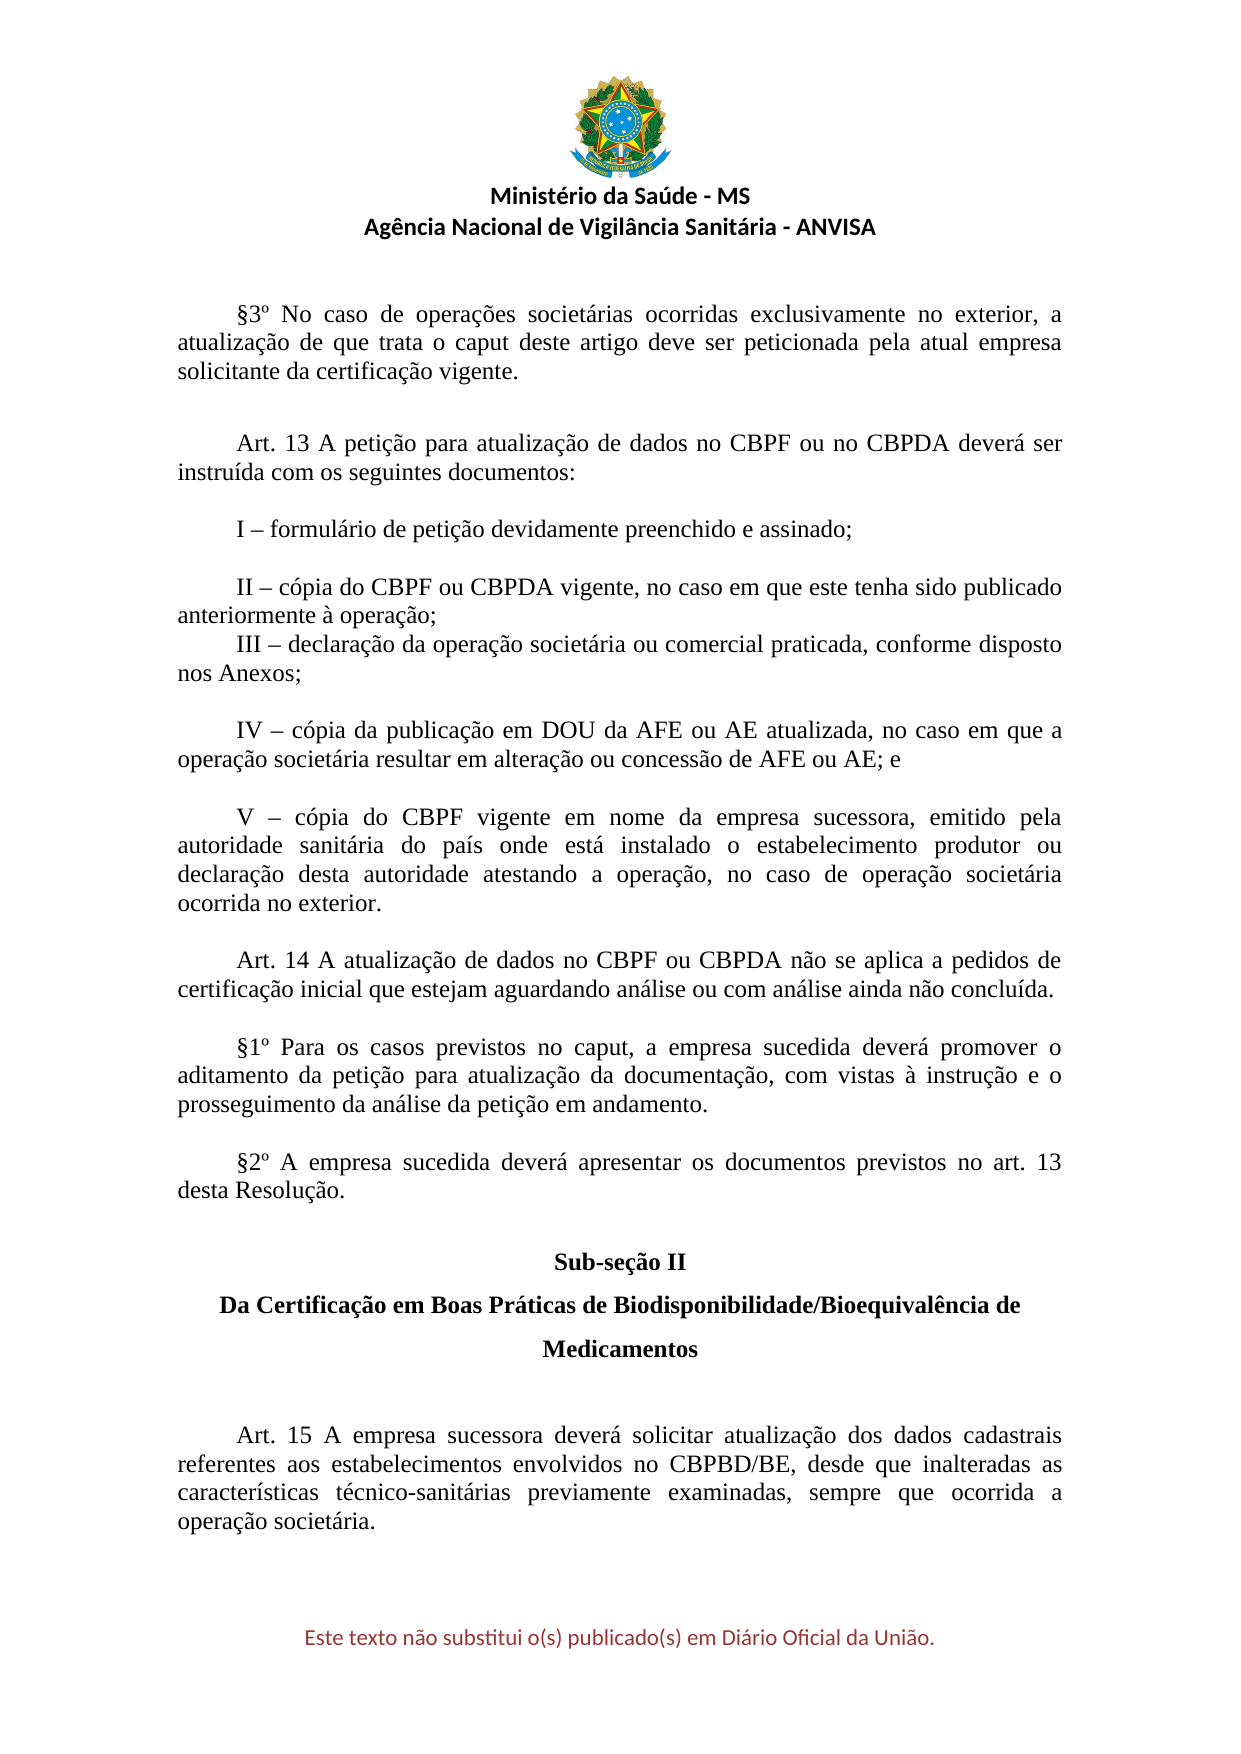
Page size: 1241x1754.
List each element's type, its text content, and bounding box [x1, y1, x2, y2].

text V – cópia do CBPF vigente em nome da empresa sucessora, emitido pela autoridade sanitária do país onde está instalado o estabelecimento produtor ou declaração desta autoridade atestando a operação, no caso de operação societária ocorrida no exterior. [177, 802, 1063, 917]
text §1º Para os casos previstos no caput, a empresa sucedida deverá promover o aditamento da petição para atualização da documentação, com vistas à instrução e o prosseguimento da análise da petição em andamento. [177, 1032, 1063, 1118]
text Sub-seção II [177, 1247, 1063, 1276]
text §3º No caso de operações societárias ocorridas exclusivamente no exterior, a atualização de que trata o caput deste artigo deve ser peticionada pela atual empresa solicitante da certificação vigente. [177, 299, 1063, 385]
text I – formulário de petição devidamente preenchido e assinado; [177, 514, 1063, 543]
picture [566, 73, 675, 181]
text Art. 13 A petição para atualização de dados no CBPF ou no CBPDA deverá ser instruída com os seguintes documentos: [177, 428, 1063, 486]
text III – declaração da operação societária ou comercial praticada, conforme disposto nos Anexos; [177, 629, 1063, 687]
text II – cópia do CBPF ou CBPDA vigente, no caso em que este tenha sido publicado anteriormente à operação; [177, 572, 1063, 629]
text Da Certificação em Boas Práticas de Biodisponibilidade/Bioequivalência de Medicamentos [177, 1291, 1063, 1362]
text Art. 14 A atualização de dados no CBPF ou CBPDA não se aplica a pedidos de certificação inicial que estejam aguardando análise ou com análise ainda não concluída. [177, 946, 1063, 1003]
text Art. 15 A empresa sucessora deverá solicitar atualização dos dados cadastrais referentes aos estabelecimentos envolvidos no CBPBD/BE, desde que inalteradas as características técnico-sanitárias previamente examinadas, sempre que ocorrida a operação societária. [177, 1420, 1063, 1535]
text IV – cópia da publicação em DOU da AFE ou AE atualizada, no caso em que a operação societária resultar em alteração ou concessão de AFE ou AE; e [177, 716, 1063, 773]
text §2º A empresa sucedida deverá apresentar os documentos previstos no art. 13 desta Resolução. [177, 1147, 1063, 1204]
